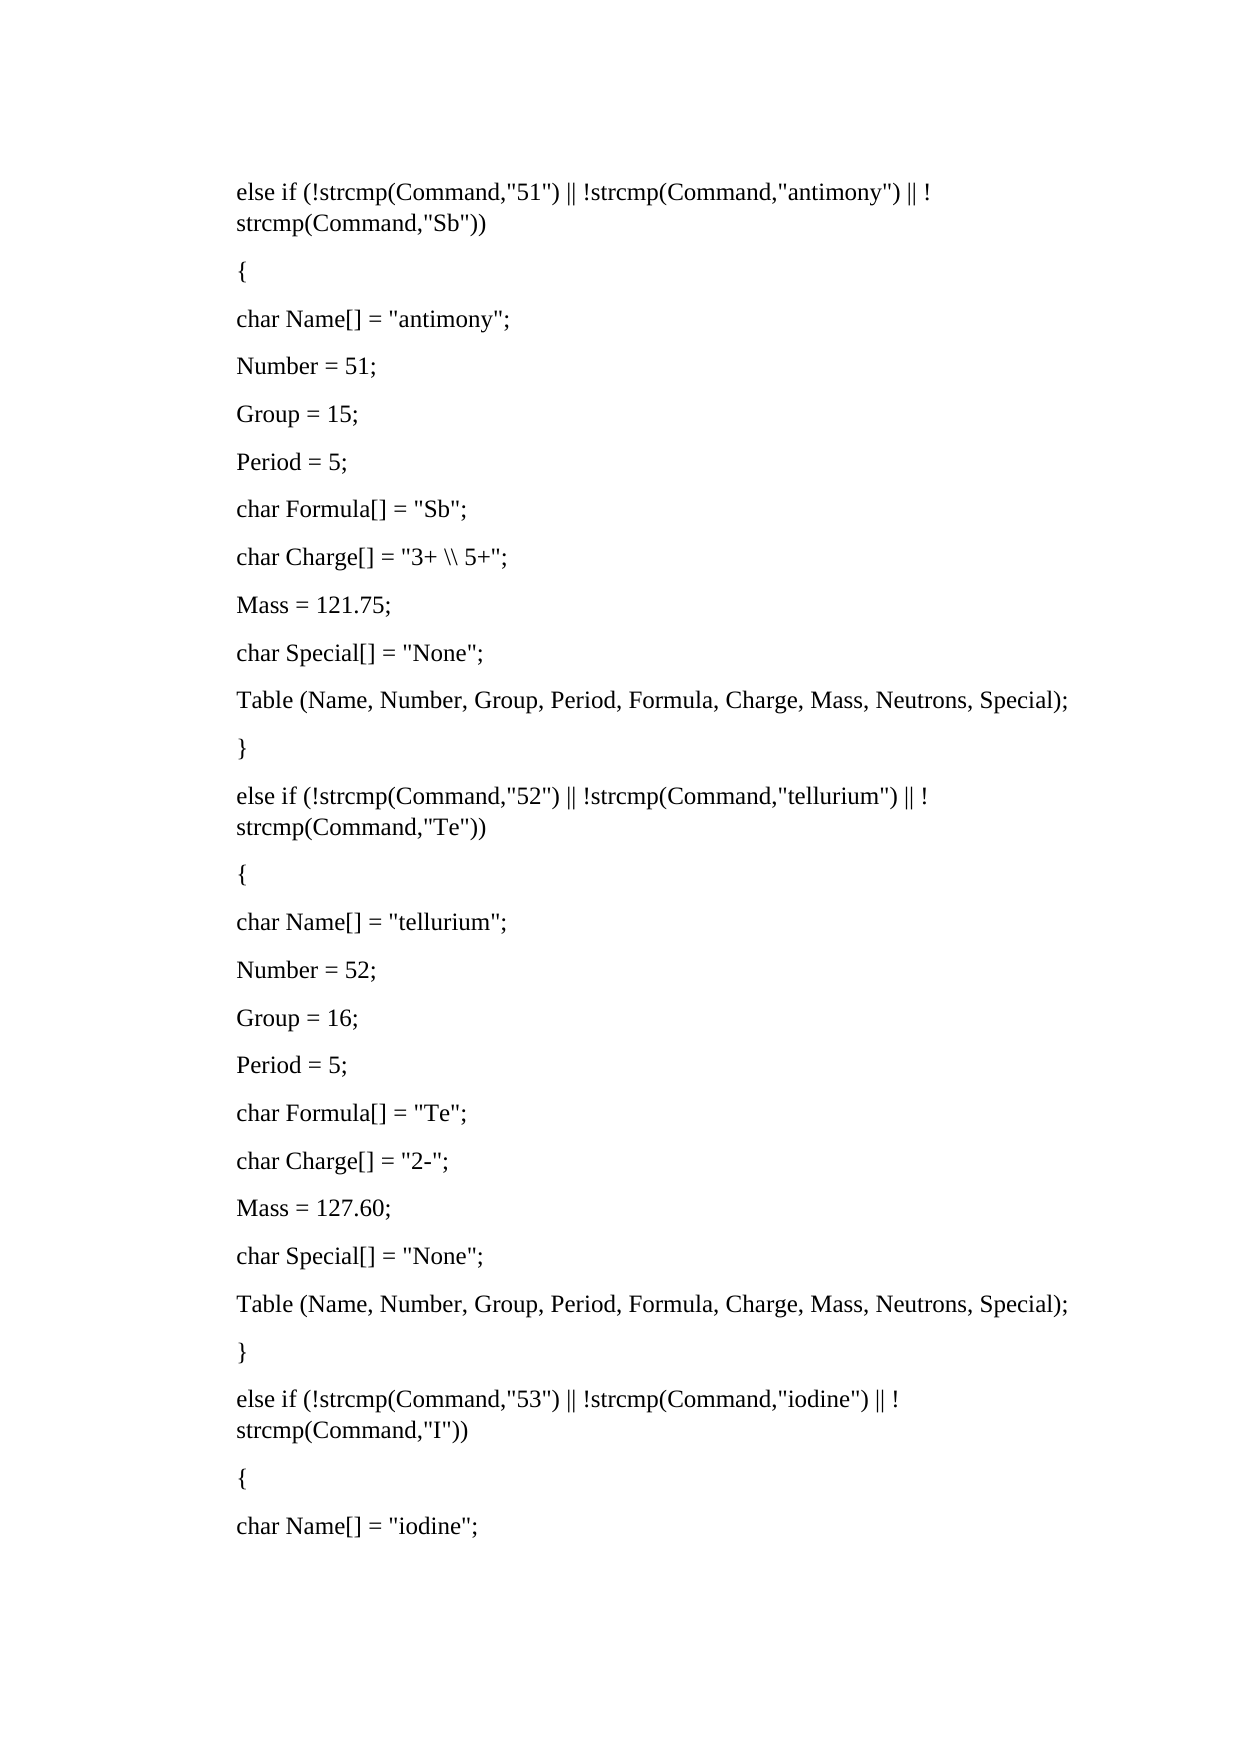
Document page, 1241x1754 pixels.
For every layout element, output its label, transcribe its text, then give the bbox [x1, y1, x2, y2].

text Period = 5; [236, 447, 1122, 476]
text Table (Name, Number, Group, Period, Formula, Charge, Mass, Neutrons, Special); [236, 685, 1122, 714]
text } [236, 733, 1122, 762]
text char Charge[] = "2-"; [236, 1146, 1122, 1174]
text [236, 1289, 1122, 1318]
text char Formula[] = "Te"; [236, 1098, 1122, 1127]
text char Special[] = "None"; [236, 638, 1122, 666]
text char Name[] = "iodine"; [236, 1511, 1122, 1539]
text Number = 52; [236, 955, 1122, 984]
text { [236, 859, 1122, 888]
text Group = 15; [236, 399, 1122, 428]
text char Name[] = "antimony"; [236, 304, 1122, 332]
text char Charge[] = "3+ \\ 5+"; [236, 542, 1122, 571]
text else if (!strcmp(Command,"53") || !strcmp(Command,"iodine") || !strcmp(Command,"I")) [236, 1384, 1122, 1444]
text char Name[] = "tellurium"; [236, 907, 1122, 936]
text Mass = 127.60; [236, 1193, 1122, 1222]
text Mass = 121.75; [236, 590, 1122, 619]
text Number = 51; [236, 351, 1122, 380]
text { [236, 256, 1122, 285]
text Group = 16; [236, 1003, 1122, 1031]
text char Formula[] = "Sb"; [236, 494, 1122, 523]
text Period = 5; [236, 1050, 1122, 1079]
text } [236, 1337, 1122, 1365]
text else if (!strcmp(Command,"51") || !strcmp(Command,"antimony") || !strcmp(Command,"Sb")) [236, 177, 1122, 237]
text char Special[] = "None"; [236, 1241, 1122, 1270]
text { [236, 1463, 1122, 1492]
text else if (!strcmp(Command,"52") || !strcmp(Command,"tellurium") || !strcmp(Command,"Te")) [236, 781, 1122, 841]
